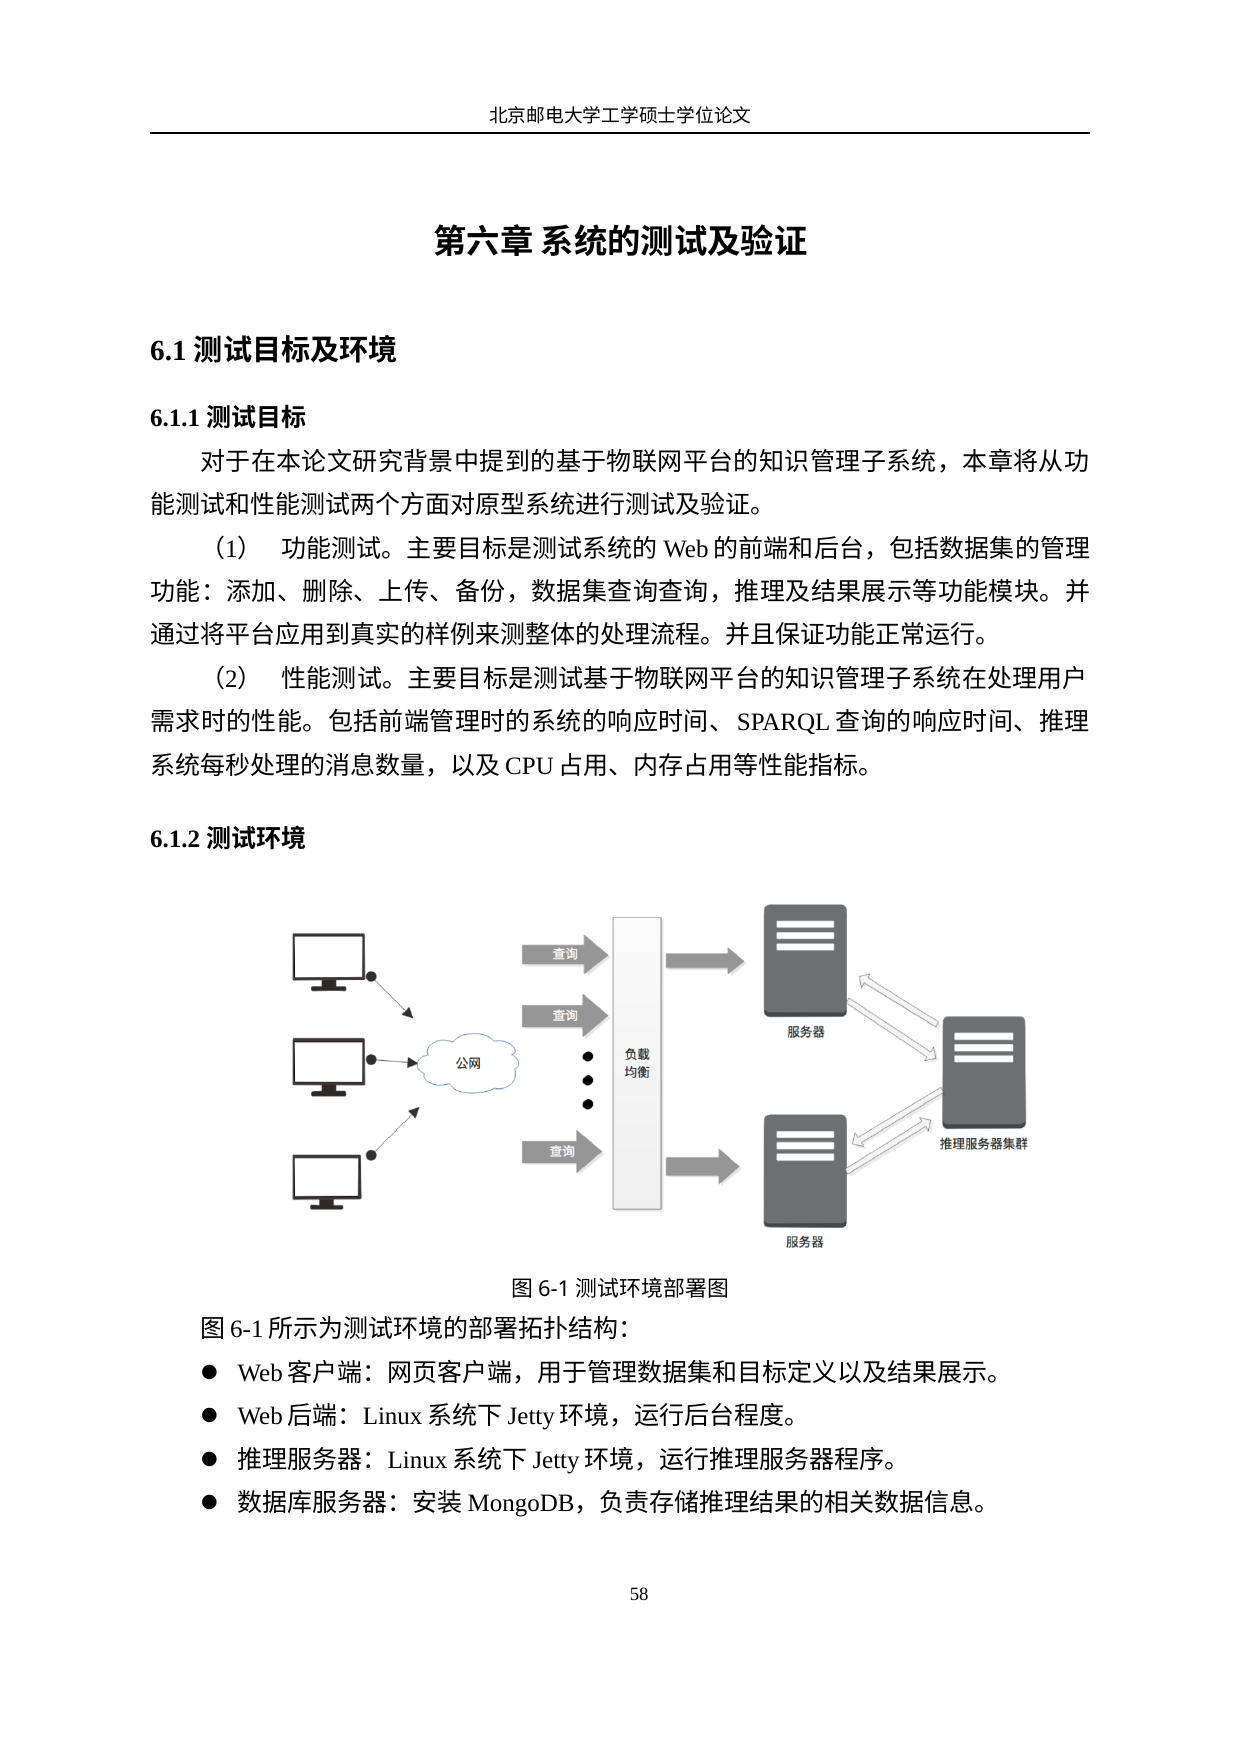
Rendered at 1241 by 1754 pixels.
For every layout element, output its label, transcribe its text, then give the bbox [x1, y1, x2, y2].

subtitle 第六章 系统的测试及验证 [150, 220, 1090, 262]
list 推理服务器：Linux系统下Jetty环境，运行推理服务器程序。 [150, 1439, 1090, 1475]
list 性能测试。主要目标是测试基于物联网平台的知识管理子系统在处理用户需求时的性能。包括前端管理时的系统的响应时间、SPARQL查询的响应时间、推理系统每秒处理的消息数量，以及CPU占用、内存占用等性能指标。 [150, 658, 1090, 782]
text 对于在本论文研究背景中提到的基于物联网平台的知识管理子系统，本章将从功能测试和性能测试两个方面对原型系统进行测试及验证。 [150, 441, 1090, 521]
subtitle 6.1.1 测试目标 [150, 393, 1090, 435]
subtitle 6.1 测试目标及环境 [150, 327, 1090, 368]
picture [253, 861, 1037, 1265]
subtitle 6.1.2 测试环境 [150, 814, 1090, 855]
list Web后端：Linux系统下Jetty环境，运行后台程度。 [150, 1396, 1090, 1432]
list 数据库服务器：安装MongoDB，负责存储推理结果的相关数据信息。 [150, 1482, 1090, 1519]
text 图6-1 测试环境部署图 [150, 1271, 1090, 1302]
list Web客户端：网页客户端，用于管理数据集和目标定义以及结果展示。 [150, 1352, 1090, 1388]
text 图6-1所示为测试环境的部署拓扑结构： [150, 1309, 1090, 1345]
list 功能测试。主要目标是测试系统的Web的前端和后台，包括数据集的管理功能：添加、删除、上传、备份，数据集查询查询，推理及结果展示等功能模块。并通过将平台应用到真实的样例来测整体的处理流程。并且保证功能正常运行。 [150, 528, 1090, 651]
